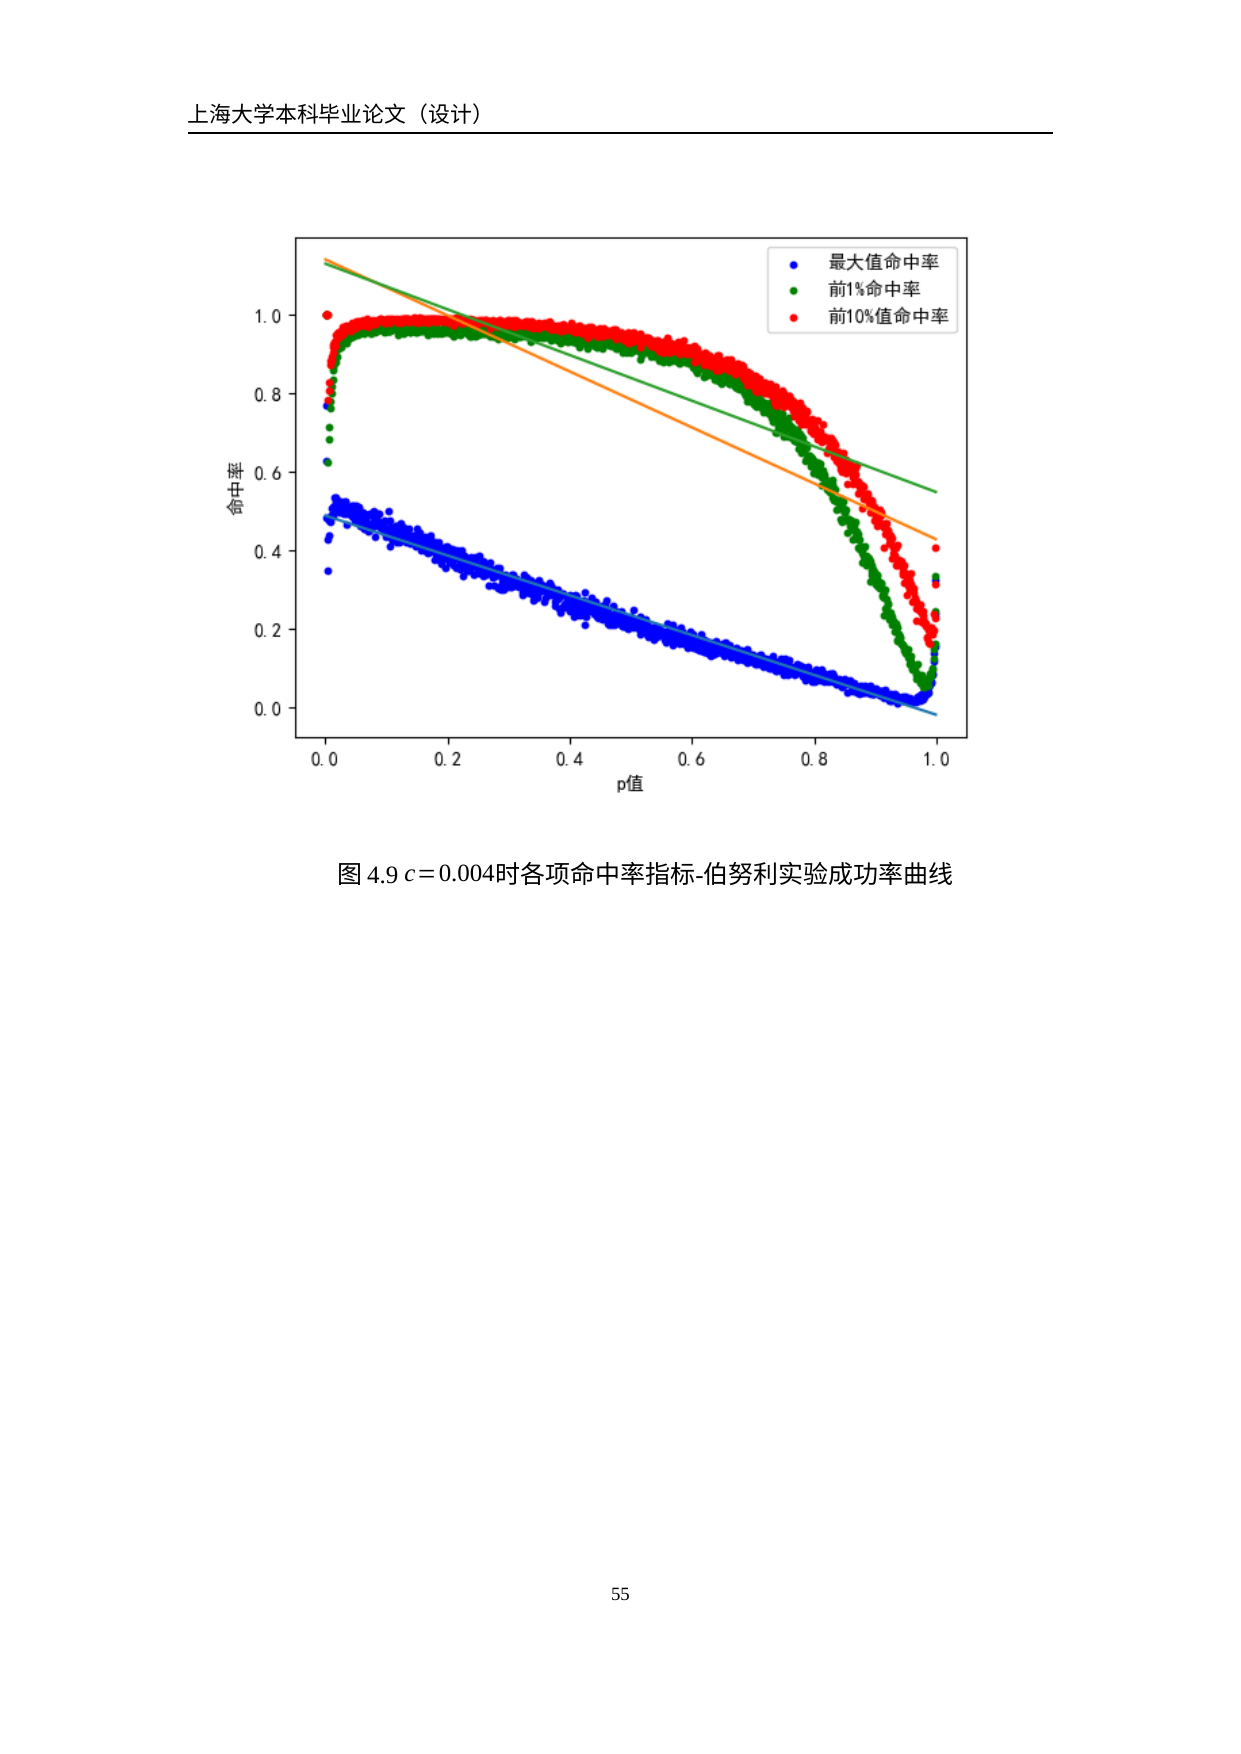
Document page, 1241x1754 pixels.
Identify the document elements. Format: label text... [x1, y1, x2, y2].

picture [187, 160, 1053, 809]
text 图4.9 时各项命中率指标-伯努利实验成功率曲线 [187, 841, 1053, 906]
